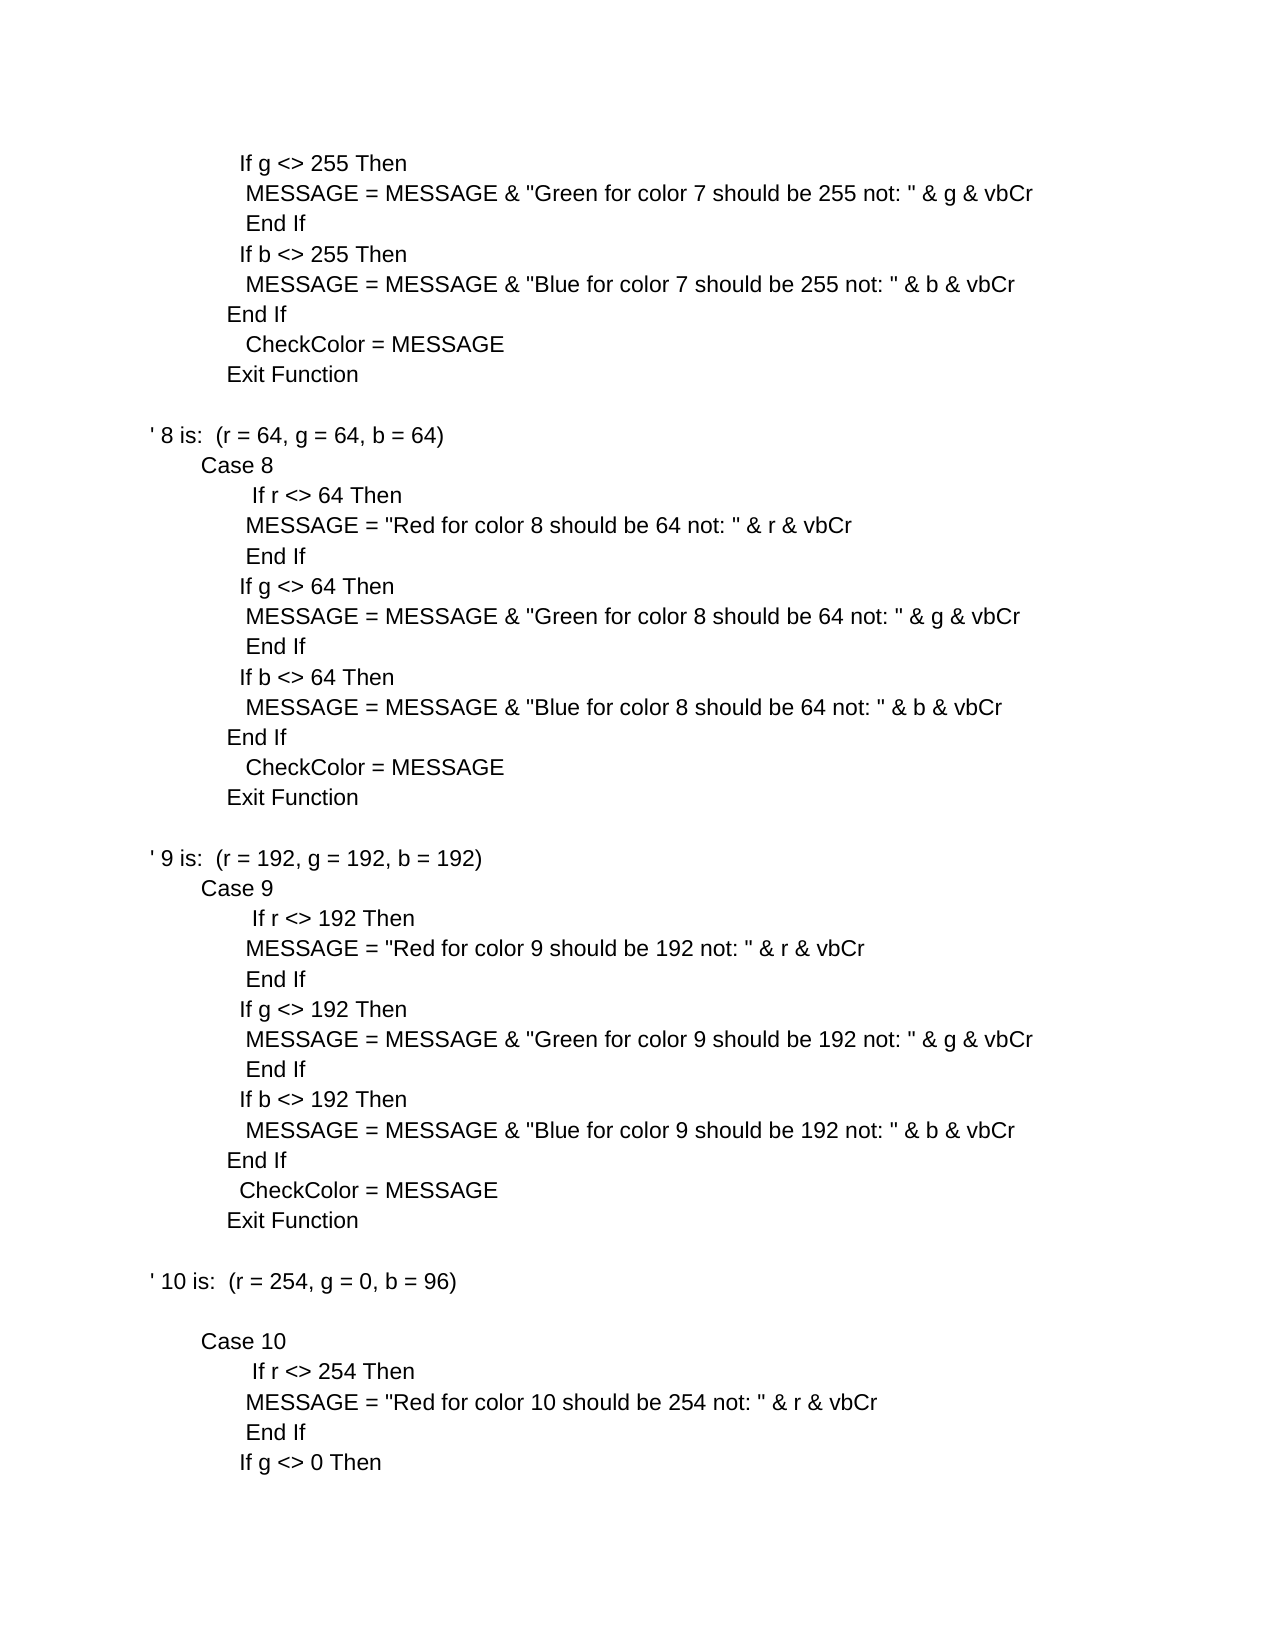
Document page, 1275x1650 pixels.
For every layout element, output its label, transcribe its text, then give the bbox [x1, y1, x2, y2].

text End If [150, 966, 1125, 992]
text MESSAGE = MESSAGE & "Blue for color 7 should be 255 not: " & b & vbCr [150, 271, 1125, 297]
text If r <> 64 Then [150, 482, 1125, 509]
text End If [150, 210, 1125, 237]
text MESSAGE = MESSAGE & "Blue for color 8 should be 64 not: " & b & vbCr [150, 694, 1125, 720]
text If b <> 64 Then [150, 663, 1125, 690]
text MESSAGE = MESSAGE & "Green for color 9 should be 192 not: " & g & vbCr [150, 1026, 1125, 1052]
text MESSAGE = MESSAGE & "Green for color 7 should be 255 not: " & g & vbCr [150, 180, 1125, 207]
text If g <> 255 Then [150, 150, 1125, 176]
text ' 9 is: (r = 192, g = 192, b = 192) [150, 845, 1125, 871]
text MESSAGE = MESSAGE & "Blue for color 9 should be 192 not: " & b & vbCr [150, 1117, 1125, 1143]
text End If [150, 1056, 1125, 1083]
text MESSAGE = "Red for color 10 should be 254 not: " & r & vbCr [150, 1388, 1125, 1415]
text Case 8 [150, 452, 1125, 478]
text End If [150, 1147, 1125, 1173]
text If b <> 255 Then [150, 241, 1125, 267]
text End If [150, 301, 1125, 327]
text End If [150, 543, 1125, 569]
text End If [150, 633, 1125, 660]
text If g <> 0 Then [150, 1449, 1125, 1475]
text End If [150, 724, 1125, 750]
text MESSAGE = "Red for color 9 should be 192 not: " & r & vbCr [150, 935, 1125, 962]
text CheckColor = MESSAGE [150, 331, 1125, 358]
text Exit Function [150, 1207, 1125, 1234]
text CheckColor = MESSAGE [150, 1177, 1125, 1203]
text If g <> 192 Then [150, 996, 1125, 1022]
text Exit Function [150, 361, 1125, 388]
text If b <> 192 Then [150, 1086, 1125, 1113]
text End If [150, 1419, 1125, 1445]
text Exit Function [150, 784, 1125, 811]
text MESSAGE = "Red for color 8 should be 64 not: " & r & vbCr [150, 512, 1125, 539]
text Case 9 [150, 875, 1125, 901]
text If r <> 254 Then [150, 1358, 1125, 1385]
text CheckColor = MESSAGE [150, 754, 1125, 781]
text Case 10 [150, 1328, 1125, 1354]
text If g <> 64 Then [150, 573, 1125, 599]
text ' 10 is: (r = 254, g = 0, b = 96) [150, 1268, 1125, 1294]
text ' 8 is: (r = 64, g = 64, b = 64) [150, 422, 1125, 448]
text MESSAGE = MESSAGE & "Green for color 8 should be 64 not: " & g & vbCr [150, 603, 1125, 629]
text If r <> 192 Then [150, 905, 1125, 932]
